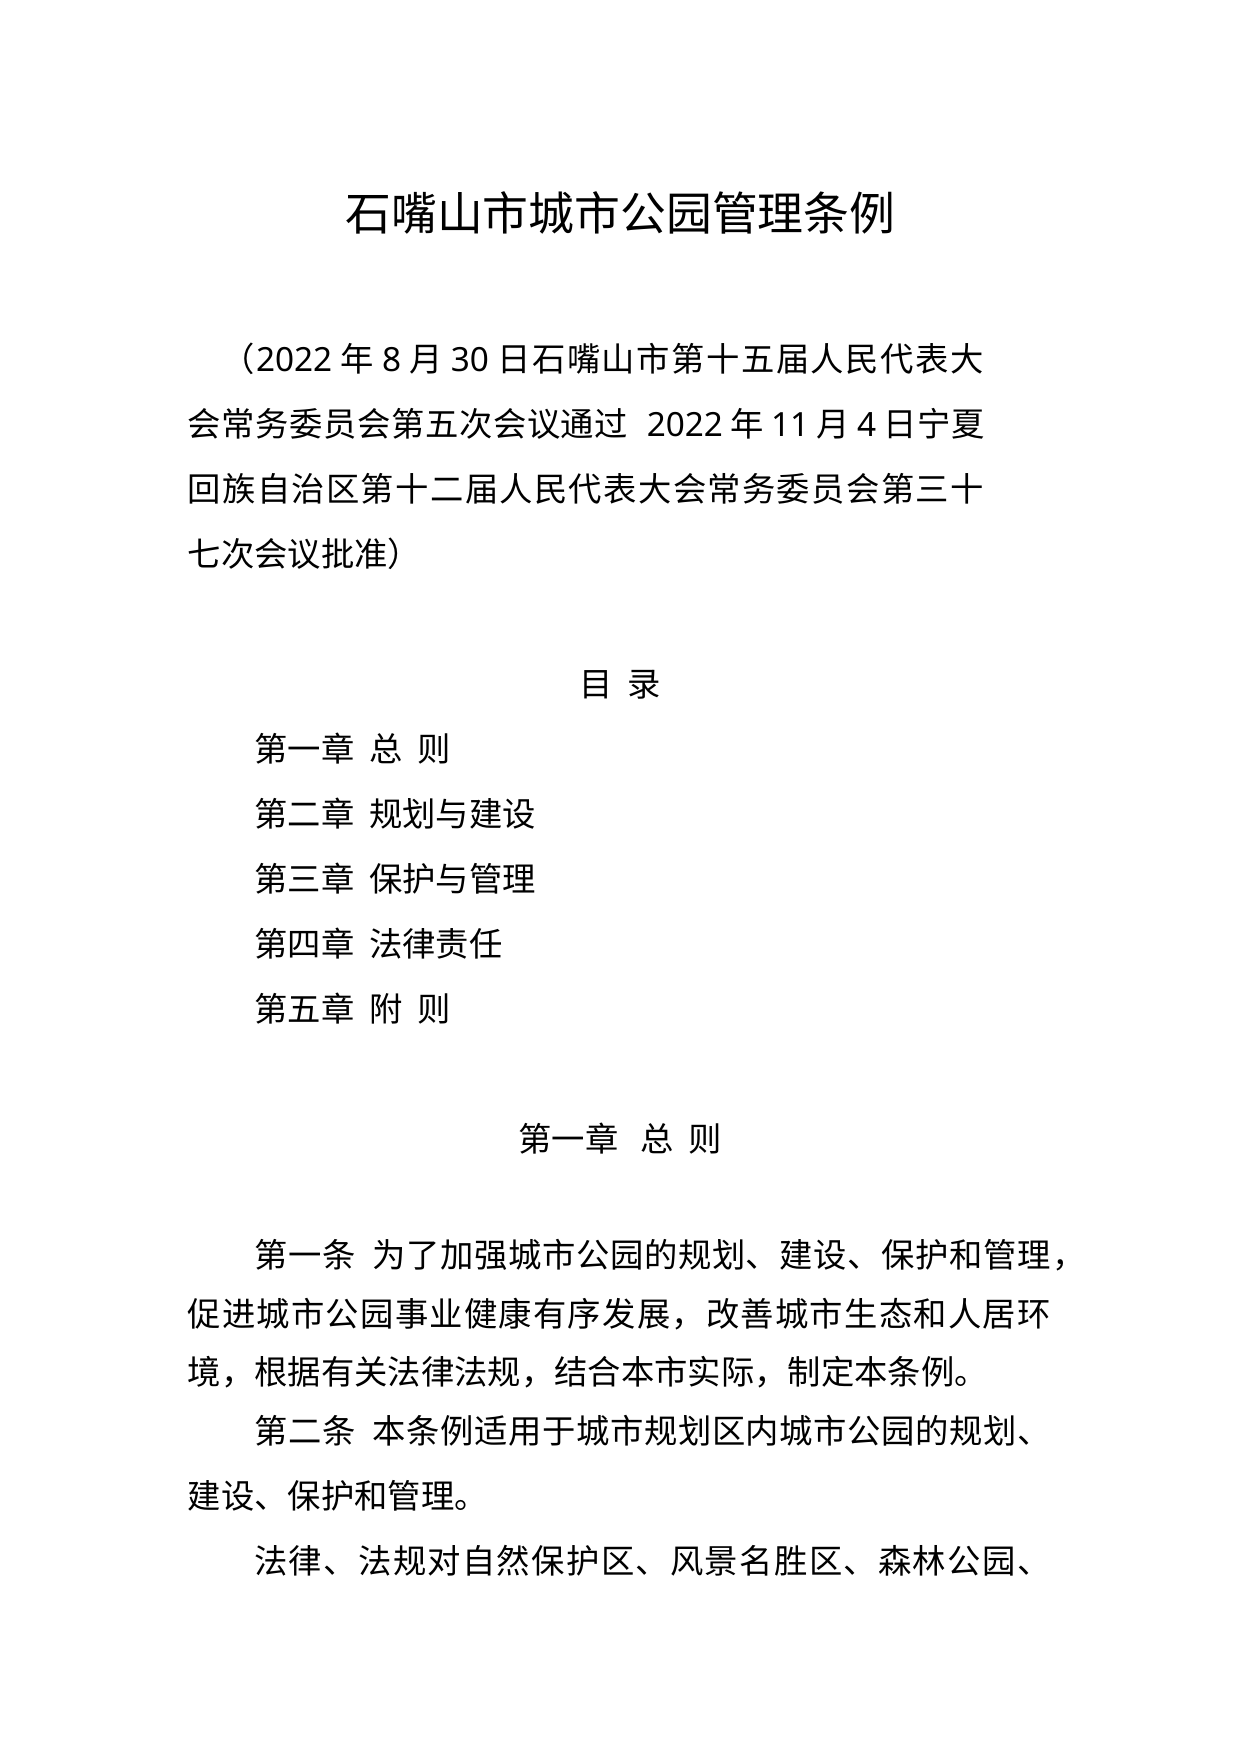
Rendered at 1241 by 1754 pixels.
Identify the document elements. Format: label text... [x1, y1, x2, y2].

text 第二章 规划与建设 [187, 779, 1053, 844]
text 第四章 法律责任 [187, 909, 1053, 974]
text 第三章 保护与管理 [187, 844, 1053, 909]
text 第五章 附 则 [187, 974, 1053, 1039]
text 第一章 总 则 [187, 1104, 1053, 1163]
text 第一章 总 则 [187, 714, 1053, 779]
text 第二条 本条例适用于城市规划区内城市公园的规划、建设、保护和管理。 [187, 1396, 1053, 1526]
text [187, 1526, 1053, 1591]
text 目 录 [187, 649, 1053, 714]
text 石嘴山市城市公园管理条例 [187, 162, 1053, 259]
text 第一条 为了加强城市公园的规划、建设、保护和管理，促进城市公园事业健康有序发展，改善城市生态和人居环境，根据有关法律法规，结合本市实际，制定本条例。 [187, 1221, 1053, 1396]
text （2022年8月30日石嘴山市第十五届人民代表大会常务委员会第五次会议通过 2022年11月4日宁夏回族自治区第十二届人民代表大会常务委员会第三十七次会议批准） [187, 324, 985, 584]
